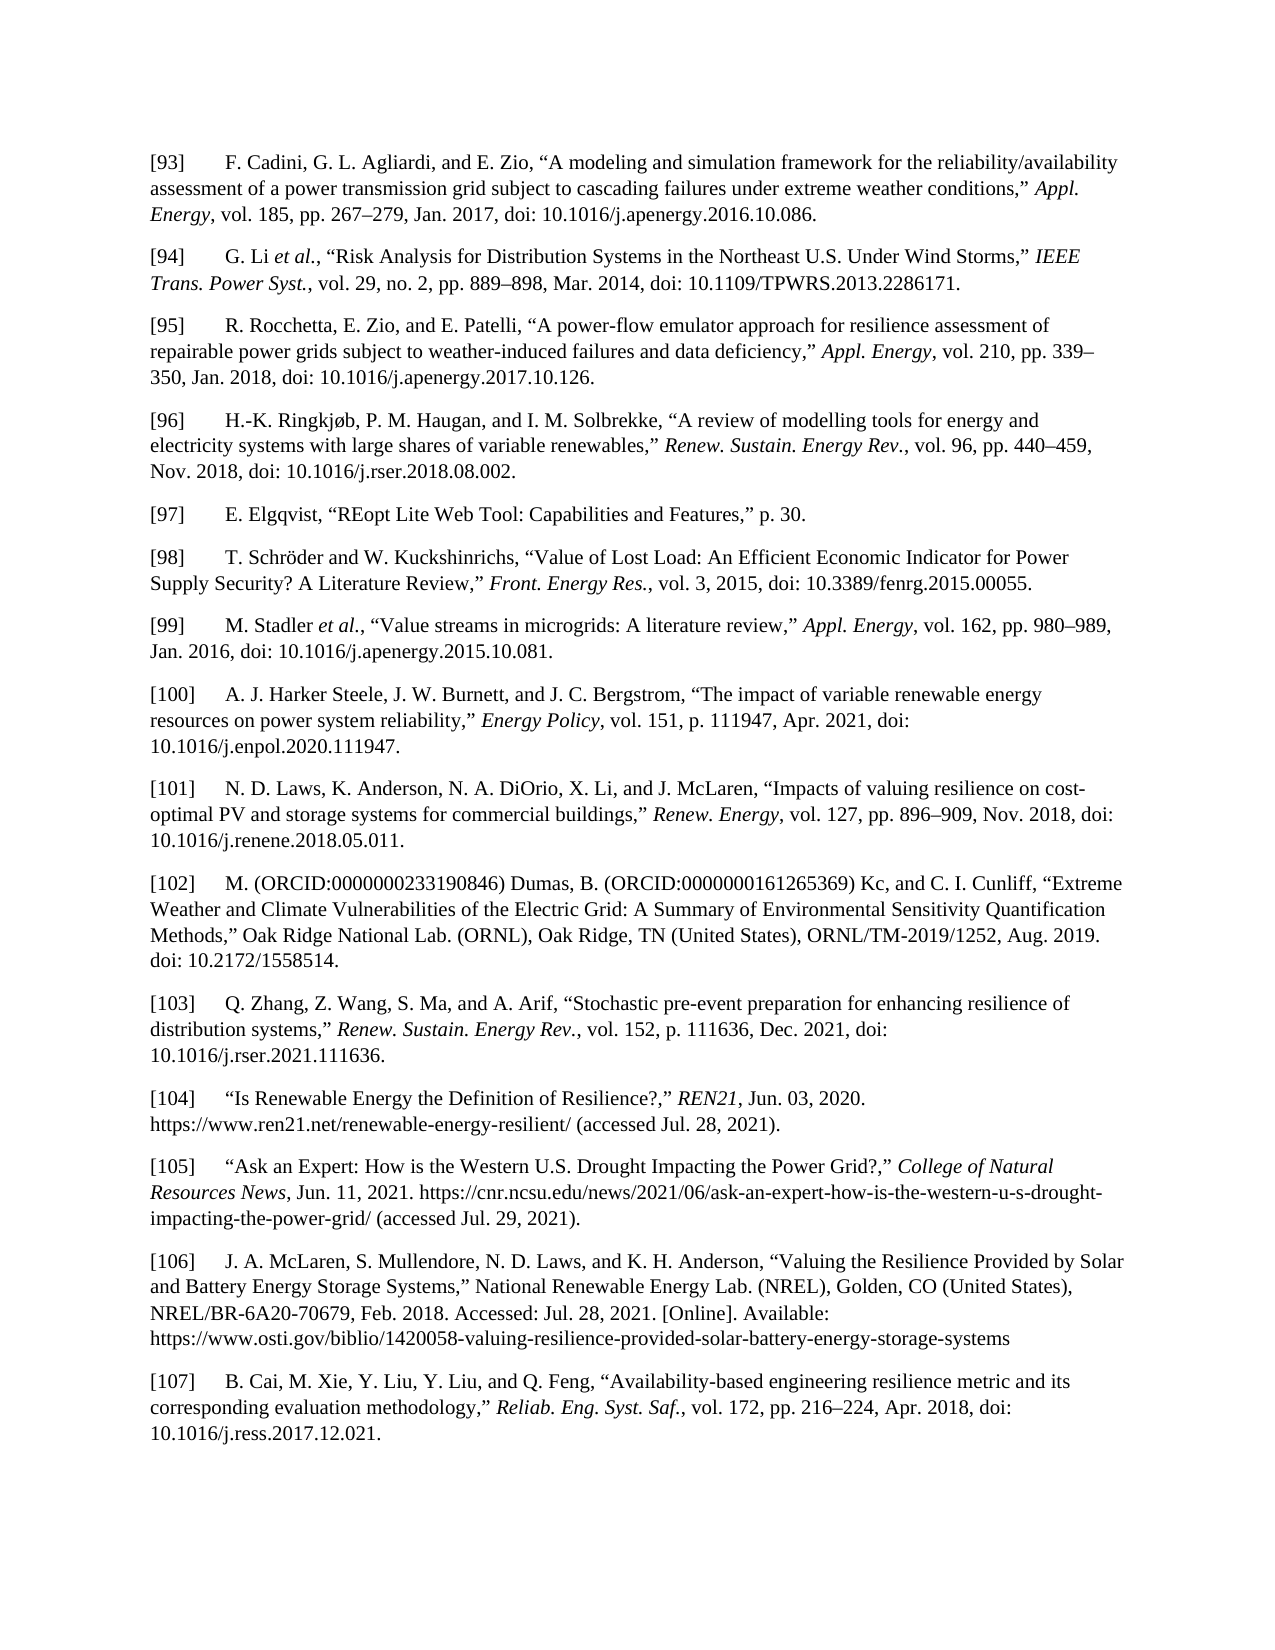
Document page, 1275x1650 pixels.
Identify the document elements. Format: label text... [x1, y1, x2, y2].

text [107] B. Cai, M. Xie, Y. Liu, Y. Liu, and Q. Feng, “Availability-based engineering resilience metric and its corresponding evaluation methodology,” Reliab. Eng. Syst. Saf., vol. 172, pp. 216–224, Apr. 2018, doi: 10.1016/j.ress.2017.12.021. [150, 1369, 1125, 1445]
text [93] F. Cadini, G. L. Agliardi, and E. Zio, “A modeling and simulation framework for the reliability/availability assessment of a power transmission grid subject to cascading failures under extreme weather conditions,” Appl. Energy, vol. 185, pp. 267–279, Jan. 2017, doi: 10.1016/j.apenergy.2016.10.086. [150, 150, 1125, 226]
text [94] G. Li et al., “Risk Analysis for Distribution Systems in the Northeast U.S. Under Wind Storms,” IEEE Trans. Power Syst., vol. 29, no. 2, pp. 889–898, Mar. 2014, doi: 10.1109/TPWRS.2013.2286171. [150, 244, 1125, 294]
text [98] T. Schröder and W. Kuckshinrichs, “Value of Lost Load: An Efficient Economic Indicator for Power Supply Security? A Literature Review,” Front. Energy Res., vol. 3, 2015, doi: 10.3389/fenrg.2015.00055. [150, 544, 1125, 594]
text [100] A. J. Harker Steele, J. W. Burnett, and J. C. Bergstrom, “The impact of variable renewable energy resources on power system reliability,” Energy Policy, vol. 151, p. 111947, Apr. 2021, doi: 10.1016/j.enpol.2020.111947. [150, 682, 1125, 758]
text [95] R. Rocchetta, E. Zio, and E. Patelli, “A power-flow emulator approach for resilience assessment of repairable power grids subject to weather-induced failures and data deficiency,” Appl. Energy, vol. 210, pp. 339–350, Jan. 2018, doi: 10.1016/j.apenergy.2017.10.126. [150, 313, 1125, 389]
text [97] E. Elgqvist, “REopt Lite Web Tool: Capabilities and Features,” p. 30. [150, 502, 1125, 526]
text [96] H.-K. Ringkjøb, P. M. Haugan, and I. M. Solbrekke, “A review of modelling tools for energy and electricity systems with large shares of variable renewables,” Renew. Sustain. Energy Rev., vol. 96, pp. 440–459, Nov. 2018, doi: 10.1016/j.rser.2018.08.002. [150, 407, 1125, 483]
text [103] Q. Zhang, Z. Wang, S. Ma, and A. Arif, “Stochastic pre-event preparation for enhancing resilience of distribution systems,” Renew. Sustain. Energy Rev., vol. 152, p. 111636, Dec. 2021, doi: 10.1016/j.rser.2021.111636. [150, 991, 1125, 1067]
text [105] “Ask an Expert: How is the Western U.S. Drought Impacting the Power Grid?,” College of Natural Resources News, Jun. 11, 2021. https://cnr.ncsu.edu/news/2021/06/ask-an-expert-how-is-the-western-u-s-drought-impacting-the-power-grid/ (accessed Jul. 29, 2021). [150, 1154, 1125, 1230]
text [101] N. D. Laws, K. Anderson, N. A. DiOrio, X. Li, and J. McLaren, “Impacts of valuing resilience on cost-optimal PV and storage systems for commercial buildings,” Renew. Energy, vol. 127, pp. 896–909, Nov. 2018, doi: 10.1016/j.renene.2018.05.011. [150, 776, 1125, 852]
text [102] M. (ORCID:0000000233190846) Dumas, B. (ORCID:0000000161265369) Kc, and C. I. Cunliff, “Extreme Weather and Climate Vulnerabilities of the Electric Grid: A Summary of Environmental Sensitivity Quantification Methods,” Oak Ridge National Lab. (ORNL), Oak Ridge, TN (United States), ORNL/TM-2019/1252, Aug. 2019. doi: 10.2172/1558514. [150, 871, 1125, 972]
text [106] J. A. McLaren, S. Mullendore, N. D. Laws, and K. H. Anderson, “Valuing the Resilience Provided by Solar and Battery Energy Storage Systems,” National Renewable Energy Lab. (NREL), Golden, CO (United States), NREL/BR-6A20-70679, Feb. 2018. Accessed: Jul. 28, 2021. [Online]. Available: https://www.osti.gov/biblio/1420058-valuing-resilience-provided-solar-battery-energy-storage-systems [150, 1248, 1125, 1350]
text [104] “Is Renewable Energy the Definition of Resilience?,” REN21, Jun. 03, 2020. https://www.ren21.net/renewable-energy-resilient/ (accessed Jul. 28, 2021). [150, 1086, 1125, 1136]
text [99] M. Stadler et al., “Value streams in microgrids: A literature review,” Appl. Energy, vol. 162, pp. 980–989, Jan. 2016, doi: 10.1016/j.apenergy.2015.10.081. [150, 613, 1125, 663]
